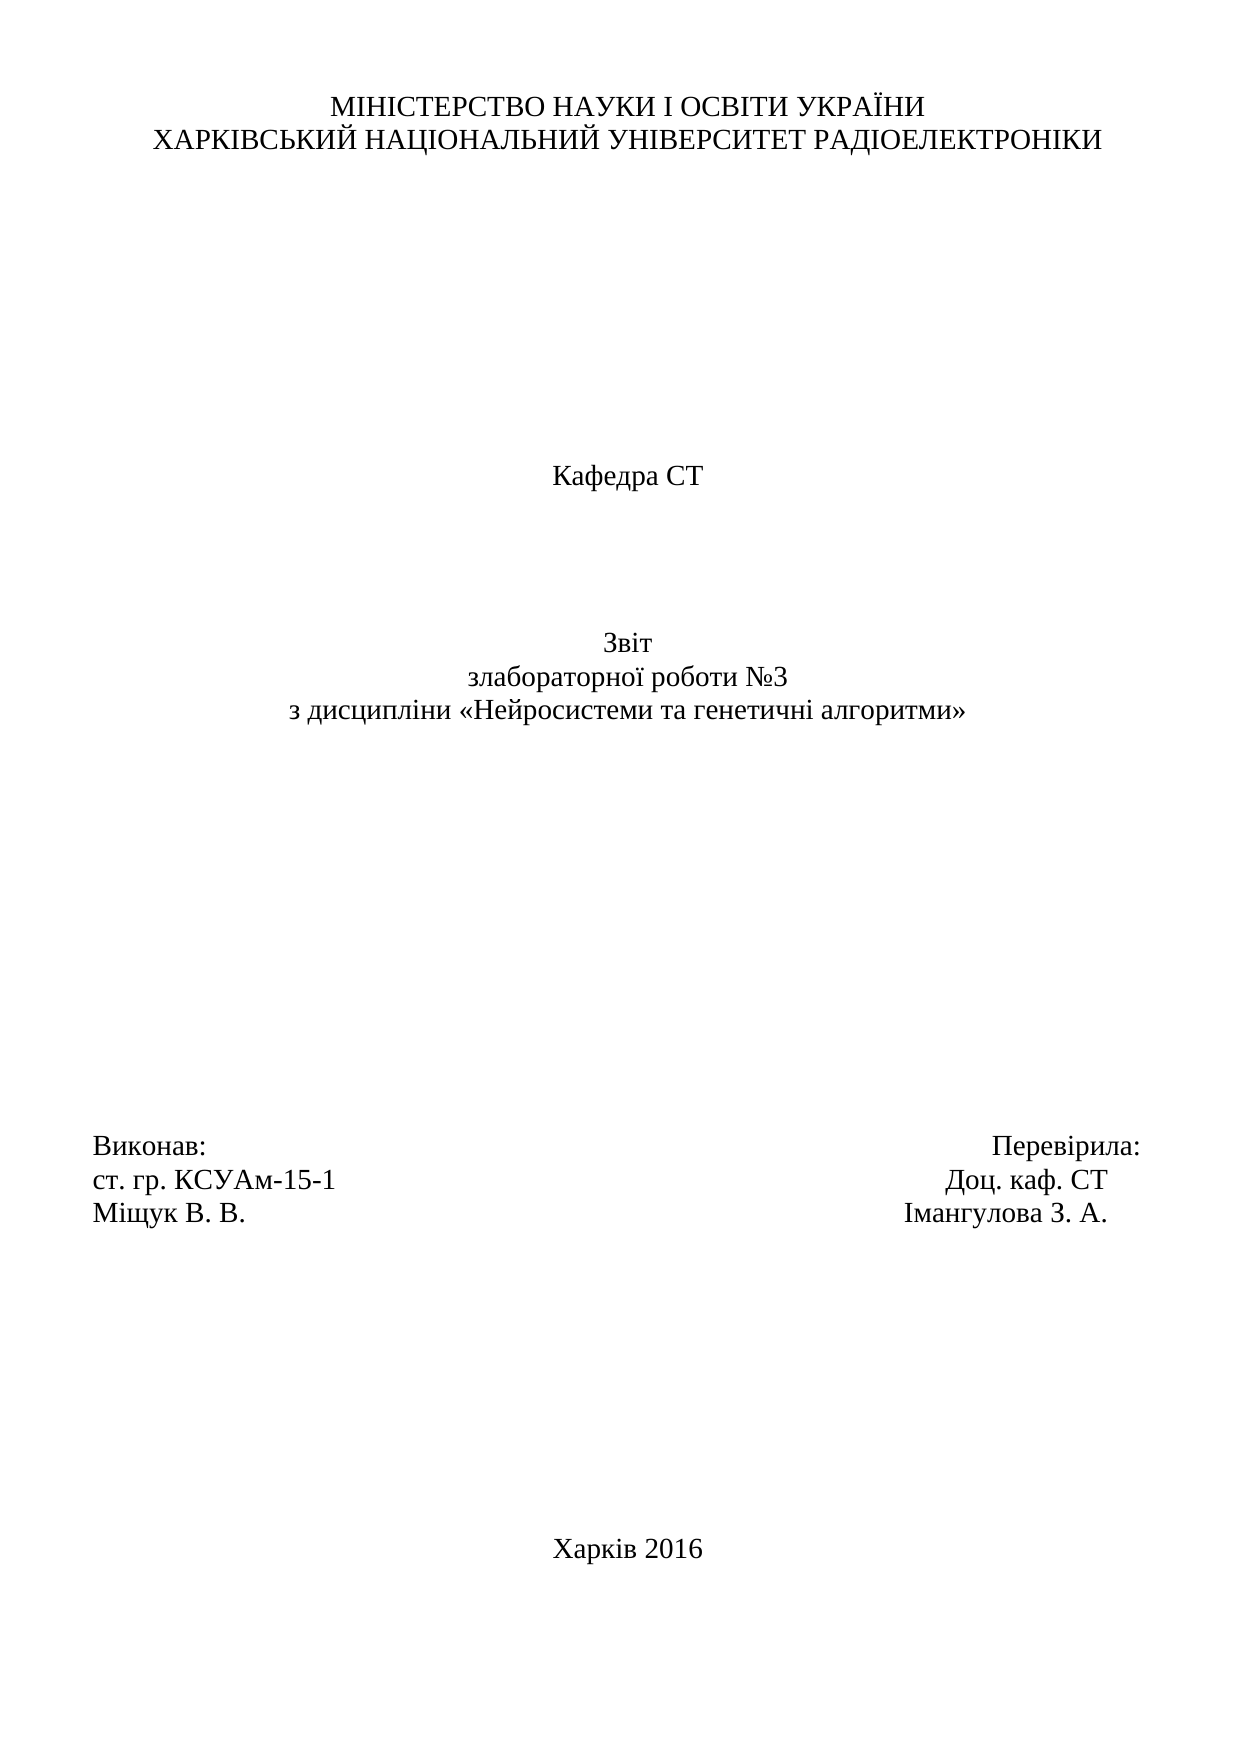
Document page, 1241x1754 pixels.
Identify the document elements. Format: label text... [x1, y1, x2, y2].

text з дисципліни «Нейросистеми та генетичні алгоритми» [103, 692, 1152, 726]
text Звіт [103, 625, 1152, 659]
text Харків 2016 [103, 1531, 1152, 1564]
text ХАРКІВСЬКИЙ НАЦІОНАЛЬНИЙ УНІВЕРСИТЕТ РАДІОЕЛЕКТРОНІКИ [103, 122, 1152, 156]
text МІНІСТЕРСТВО НАУКИ І ОСВІТИ УКРАЇНИ [103, 89, 1152, 122]
table_header Перевірила: Доц. каф. СТ Імангулова З. А. [617, 1129, 1152, 1229]
text Кафедра СТ [103, 458, 1152, 491]
text злабораторної роботи №3 [103, 659, 1152, 692]
table_header Виконав: ст. гр. КСУАм-15-1 Міщук В. В. [81, 1129, 617, 1229]
